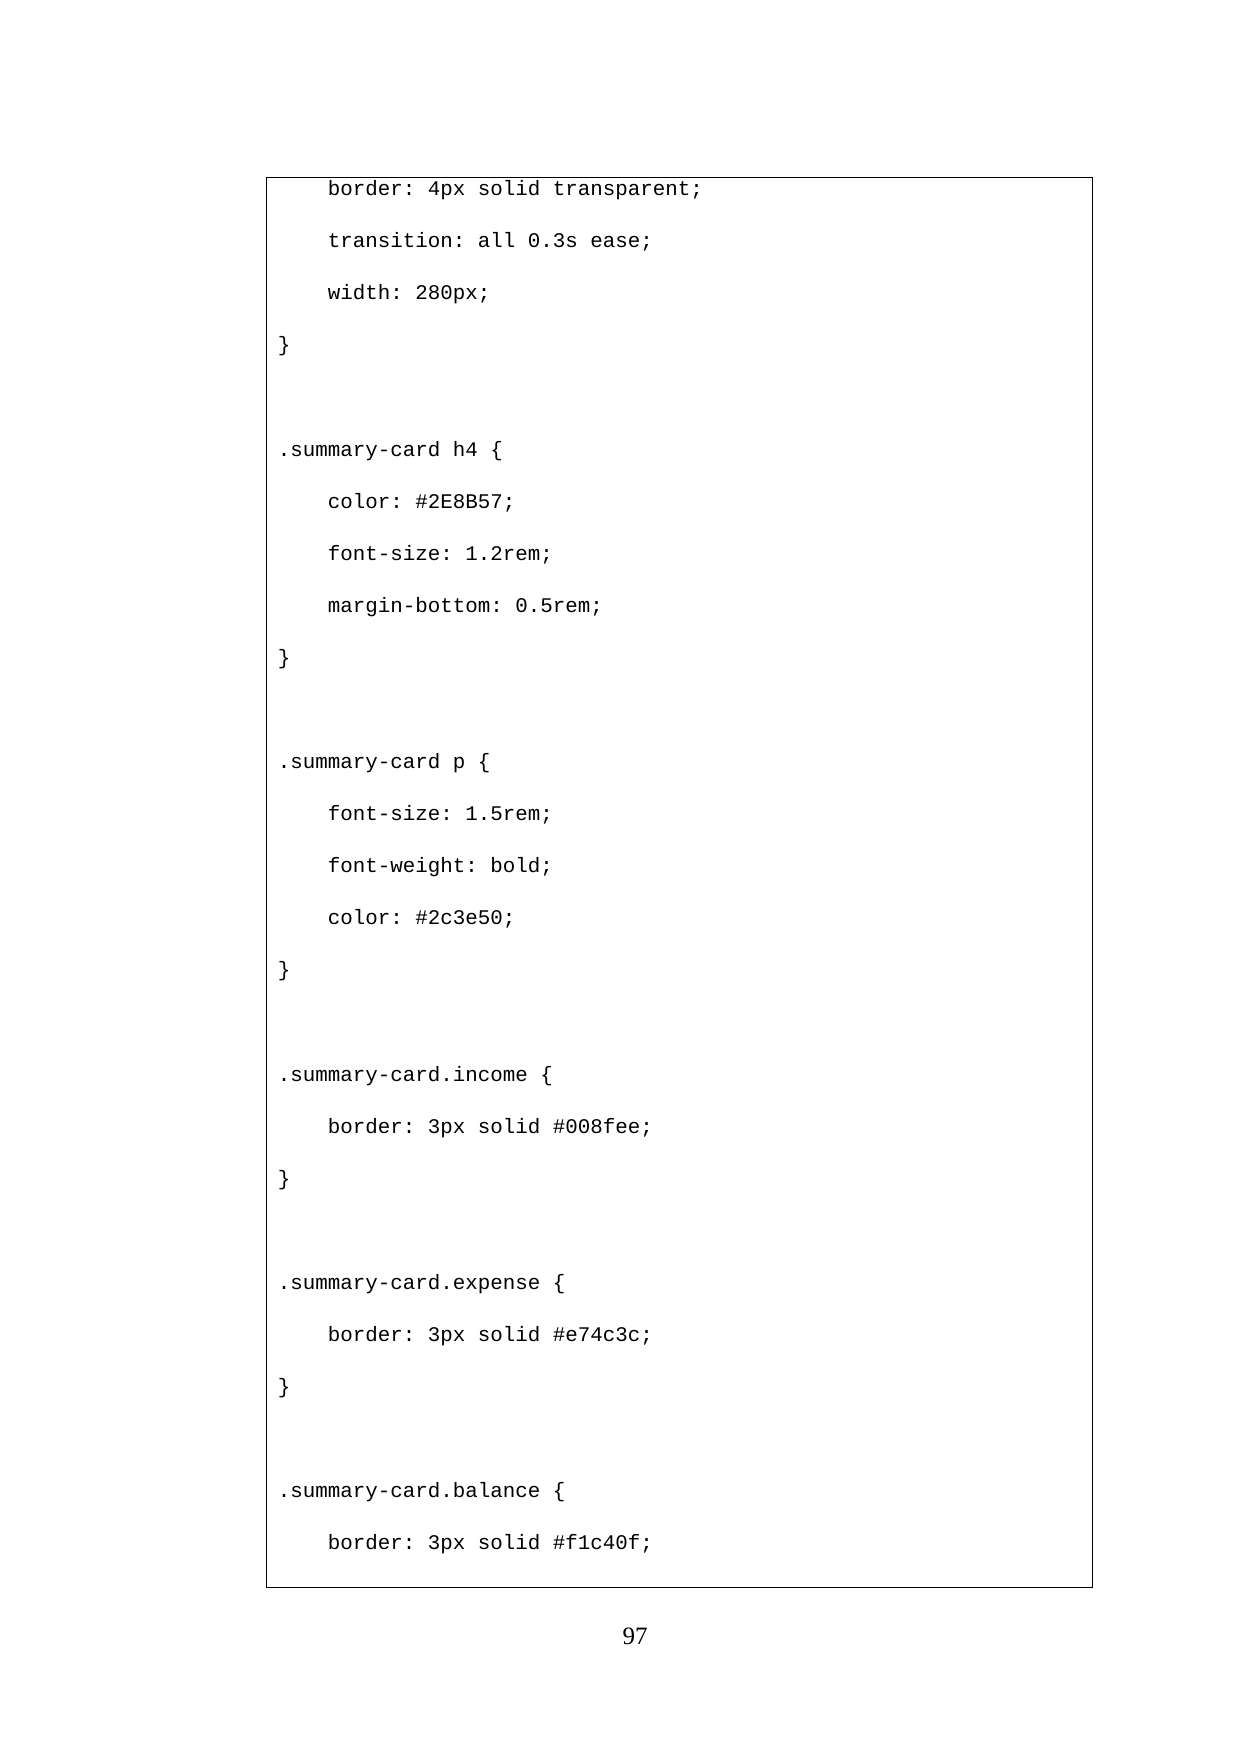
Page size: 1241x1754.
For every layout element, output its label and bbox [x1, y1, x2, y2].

table_header [267, 178, 1092, 1587]
